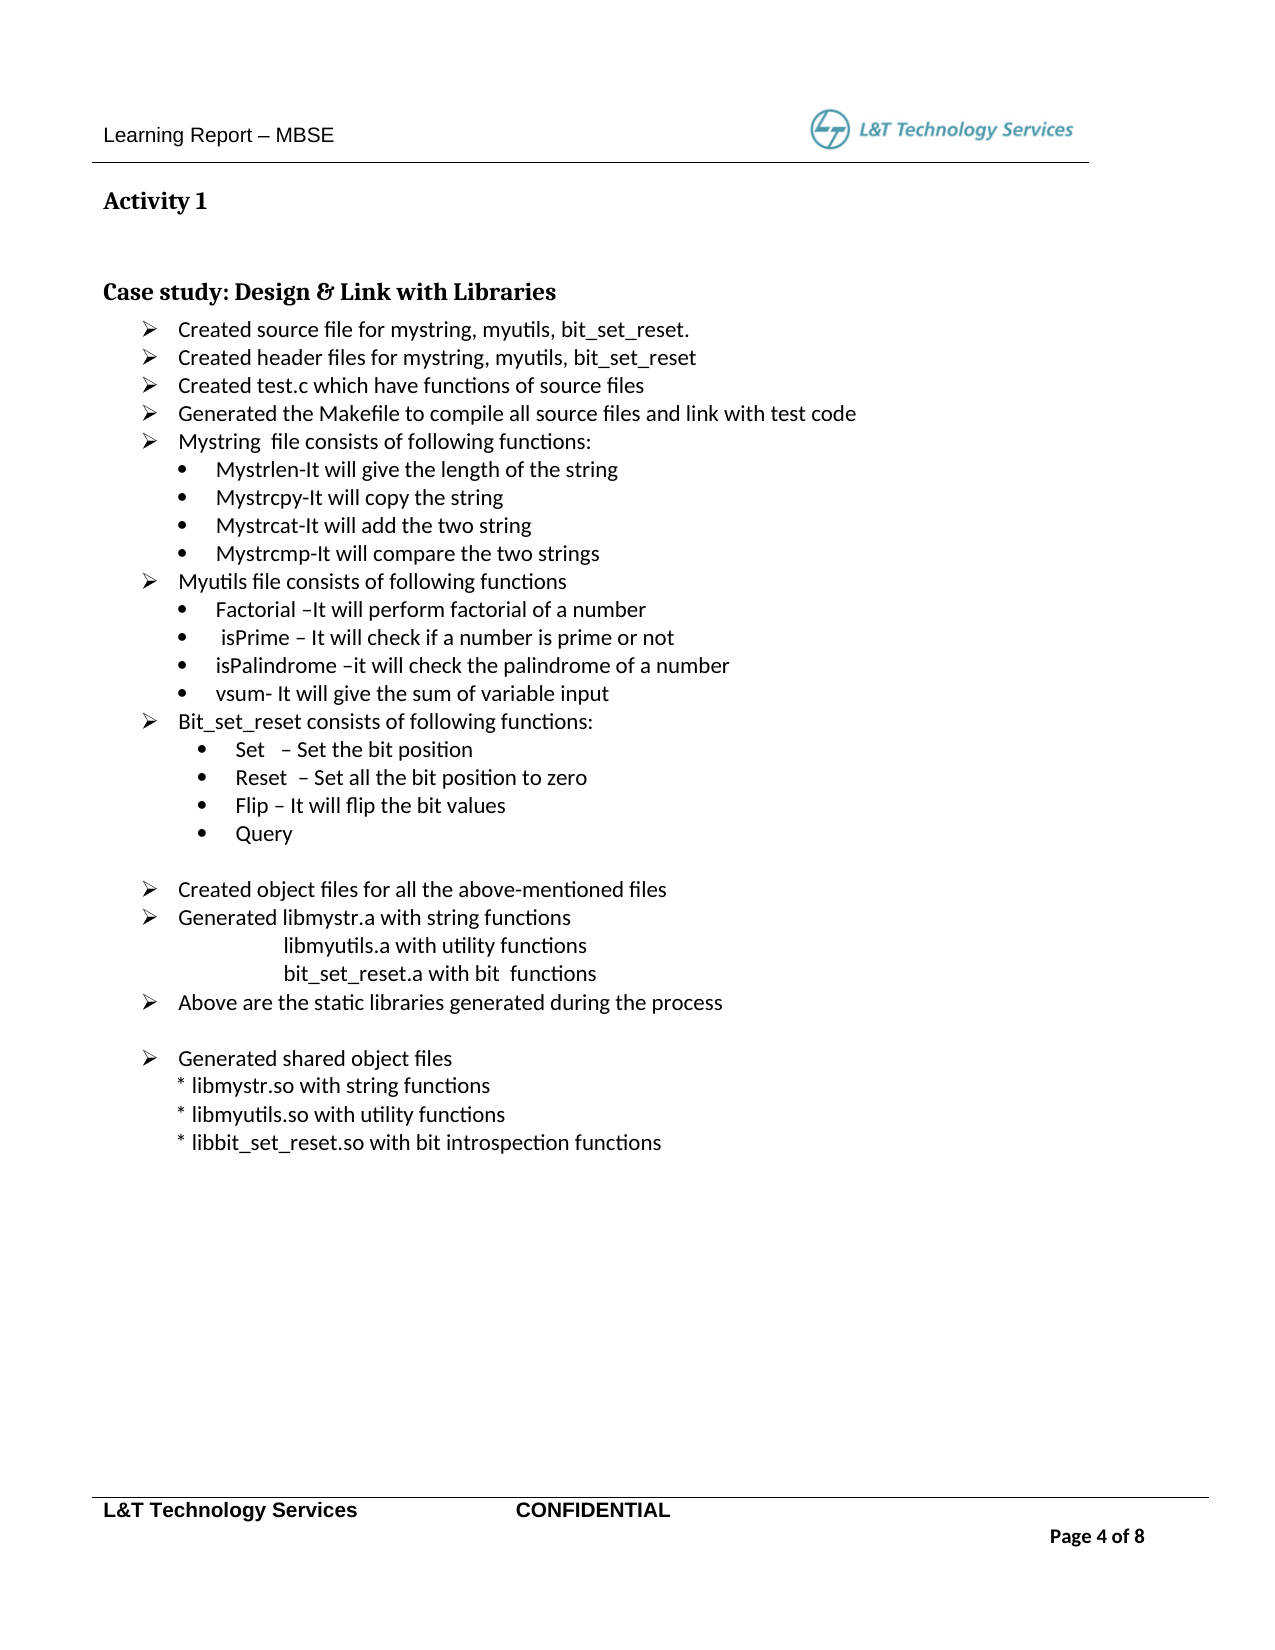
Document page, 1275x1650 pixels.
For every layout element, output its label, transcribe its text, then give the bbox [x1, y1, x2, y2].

list Mystrlen-It will give the length of the string [178, 455, 1162, 483]
list Flip – It will flip the bit values [198, 791, 1162, 819]
list Created source file for mystring, myutils, bit_set_reset. [141, 315, 1162, 343]
list Generated the Makefile to compile all source files and link with test code [141, 399, 1162, 427]
subtitle Activity 1 [103, 187, 1162, 216]
list Created header files for mystring, myutils, bit_set_reset [141, 343, 1162, 371]
list Query [198, 819, 1162, 847]
text * libmystr.so with string functions [103, 1072, 1162, 1100]
text bit_set_reset.a with bit functions [103, 959, 1162, 988]
list Generated shared object files [141, 1044, 1162, 1072]
list Created object files for all the above-mentioned files [141, 876, 1162, 903]
list Mystring file consists of following functions: [141, 427, 1162, 455]
list Myutils file consists of following functions [141, 567, 1162, 595]
text libmyutils.a with utility functions [103, 932, 1162, 959]
list Factorial –It will perform factorial of a number [178, 595, 1162, 623]
list Mystrcpy-It will copy the string [178, 483, 1162, 511]
list Bit_set_reset consists of following functions: [141, 707, 1162, 735]
list isPrime – It will check if a number is prime or not [178, 623, 1162, 651]
subtitle Case study: Design & Link with Libraries [103, 278, 1162, 307]
list Created test.c which have functions of source files [141, 371, 1162, 399]
list Reset – Set all the bit position to zero [198, 763, 1162, 791]
list Mystrcat-It will add the two string [178, 511, 1162, 539]
list isPalindrome –it will check the palindrome of a number [178, 651, 1162, 679]
list Above are the static libraries generated during the process [141, 988, 1162, 1016]
text * libmyutils.so with utility functions [103, 1100, 1162, 1128]
text * libbit_set_reset.so with bit introspection functions [103, 1128, 1162, 1156]
list Mystrcmp-It will compare the two strings [178, 539, 1162, 567]
list Set – Set the bit position [198, 735, 1162, 763]
list Generated libmystr.a with string functions [141, 903, 1162, 932]
list vsum- It will give the sum of variable input [178, 679, 1162, 707]
